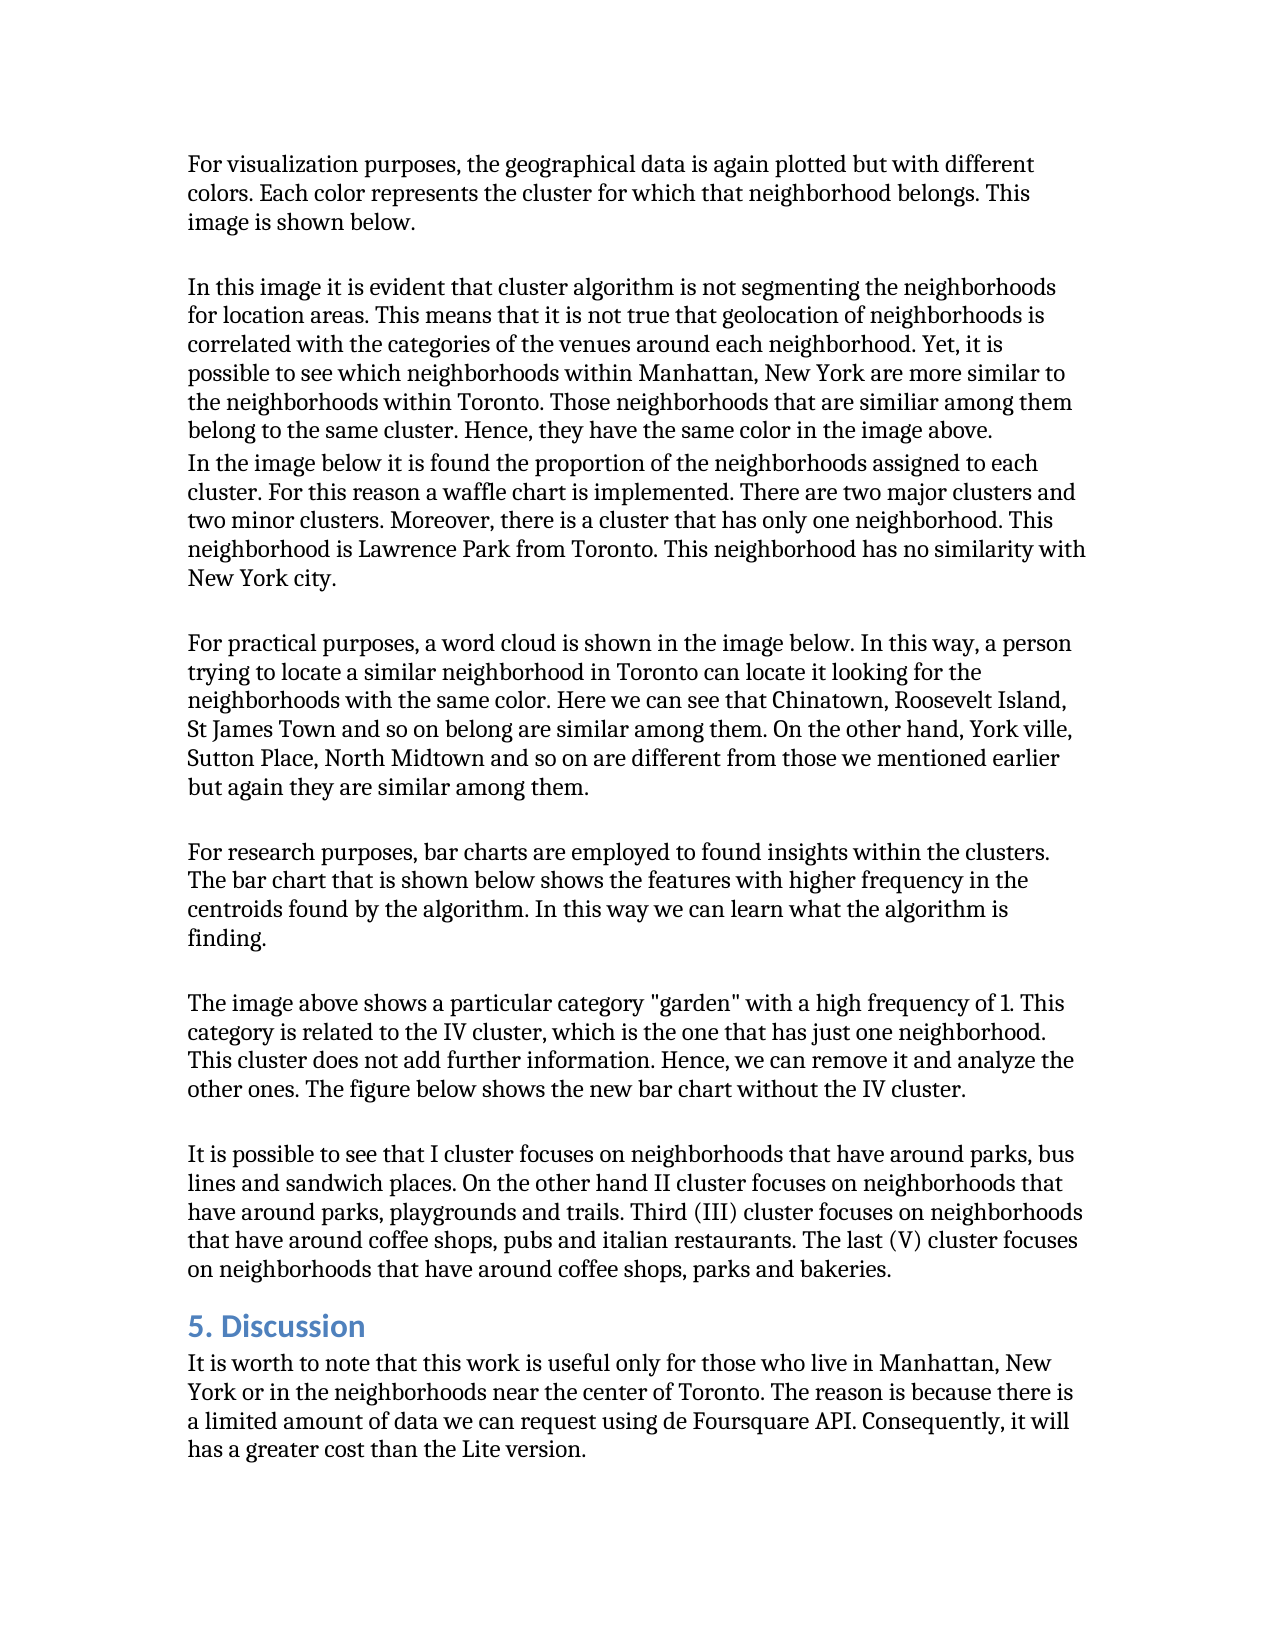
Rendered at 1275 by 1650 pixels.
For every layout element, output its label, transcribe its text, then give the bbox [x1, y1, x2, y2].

text The image above shows a particular category "garden" with a high frequency of 1. This category is related to the IV cluster, which is the one that has just one neighborhood. This cluster does not add further information. Hence, we can remove it and analyze the other ones. The figure below shows the new bar chart without the IV cluster. [187, 989, 1087, 1104]
subtitle 5. Discussion [187, 1304, 1087, 1345]
text In this image it is evident that cluster algorithm is not segmenting the neighborhoods for location areas. This means that it is not true that geolocation of neighborhoods is correlated with the categories of the venues around each neighborhood. Yet, it is possible to see which neighborhoods within Manhattan, New York are more similar to the neighborhoods within Toronto. Those neighborhoods that are similiar among them belong to the same cluster. Hence, they have the same color in the image above. [187, 272, 1087, 445]
text It is worth to note that this work is useful only for those who live in Manhattan, New York or in the neighborhoods near the center of Toronto. The reason is because there is a limited amount of data we can request using de Foursquare API. Consequently, it will has a greater cost than the Lite version. [187, 1349, 1087, 1464]
text It is possible to see that I cluster focuses on neighborhoods that have around parks, bus lines and sandwich places. On the other hand II cluster focuses on neighborhoods that have around parks, playgrounds and trails. Third (III) cluster focuses on neighborhoods that have around coffee shops, pubs and italian restaurants. The last (V) cluster focuses on neighborhoods that have around coffee shops, parks and bakeries. [187, 1140, 1087, 1284]
text In the image below it is found the proportion of the neighborhoods assigned to each cluster. For this reason a waffle chart is implemented. There are two major clusters and two minor clusters. Moreover, there is a cluster that has only one neighborhood. This neighborhood is Lawrence Park from Toronto. This neighborhood has no similarity with New York city. [187, 449, 1087, 592]
text For practical purposes, a word cloud is shown in the image below. In this way, a person trying to locate a similar neighborhood in Toronto can locate it looking for the neighborhoods with the same color. Here we can see that Chinatown, Roosevelt Island, St James Town and so on belong are similar among them. On the other hand, York ville, Sutton Place, North Midtown and so on are different from those we mentioned earlier but again they are similar among them. [187, 629, 1087, 801]
text For visualization purposes, the geographical data is again plotted but with different colors. Each color represents the cluster for which that neighborhood belongs. This image is shown below. [187, 150, 1087, 236]
text For research purposes, bar charts are employed to found insights within the clusters. The bar chart that is shown below shows the features with higher frequency in the centroids found by the algorithm. In this way we can learn what the algorithm is finding. [187, 837, 1087, 952]
